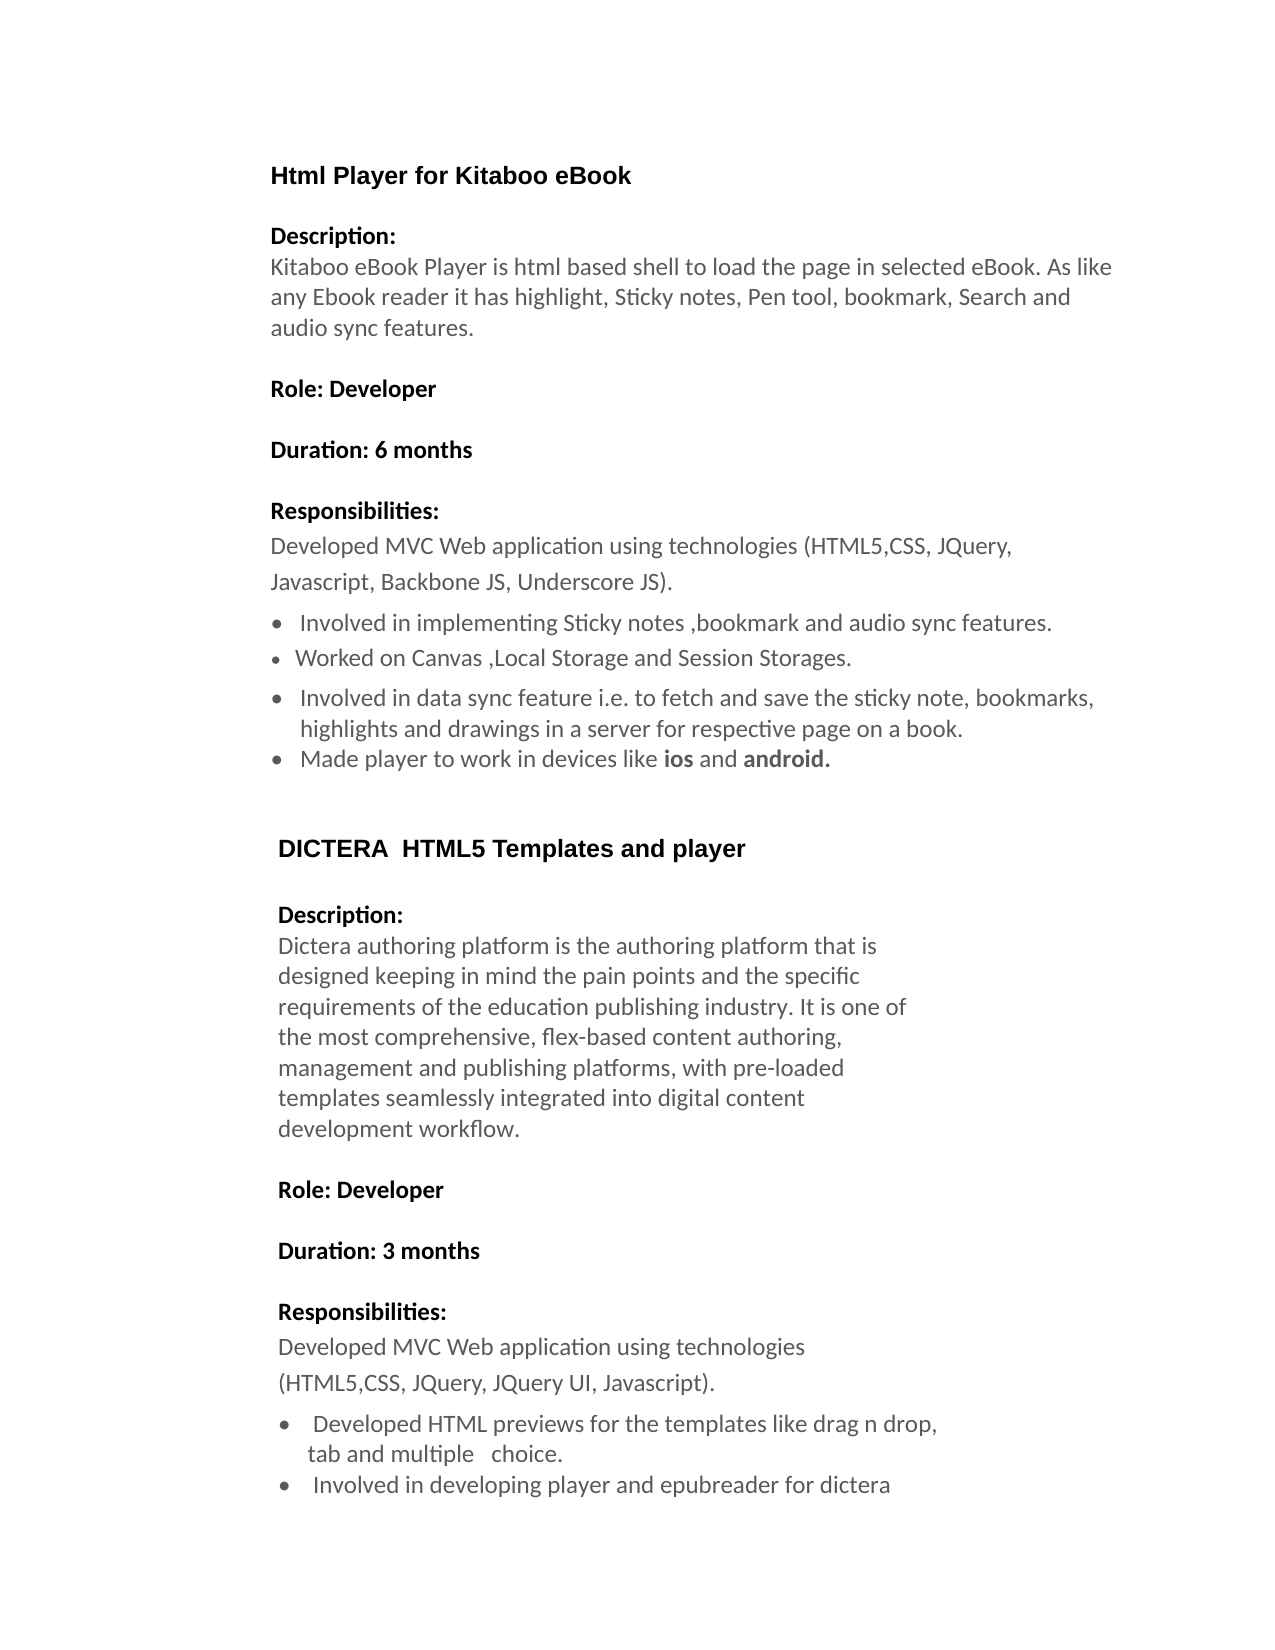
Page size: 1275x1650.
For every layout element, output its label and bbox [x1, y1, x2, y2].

table_cell [263, 150, 1132, 1499]
